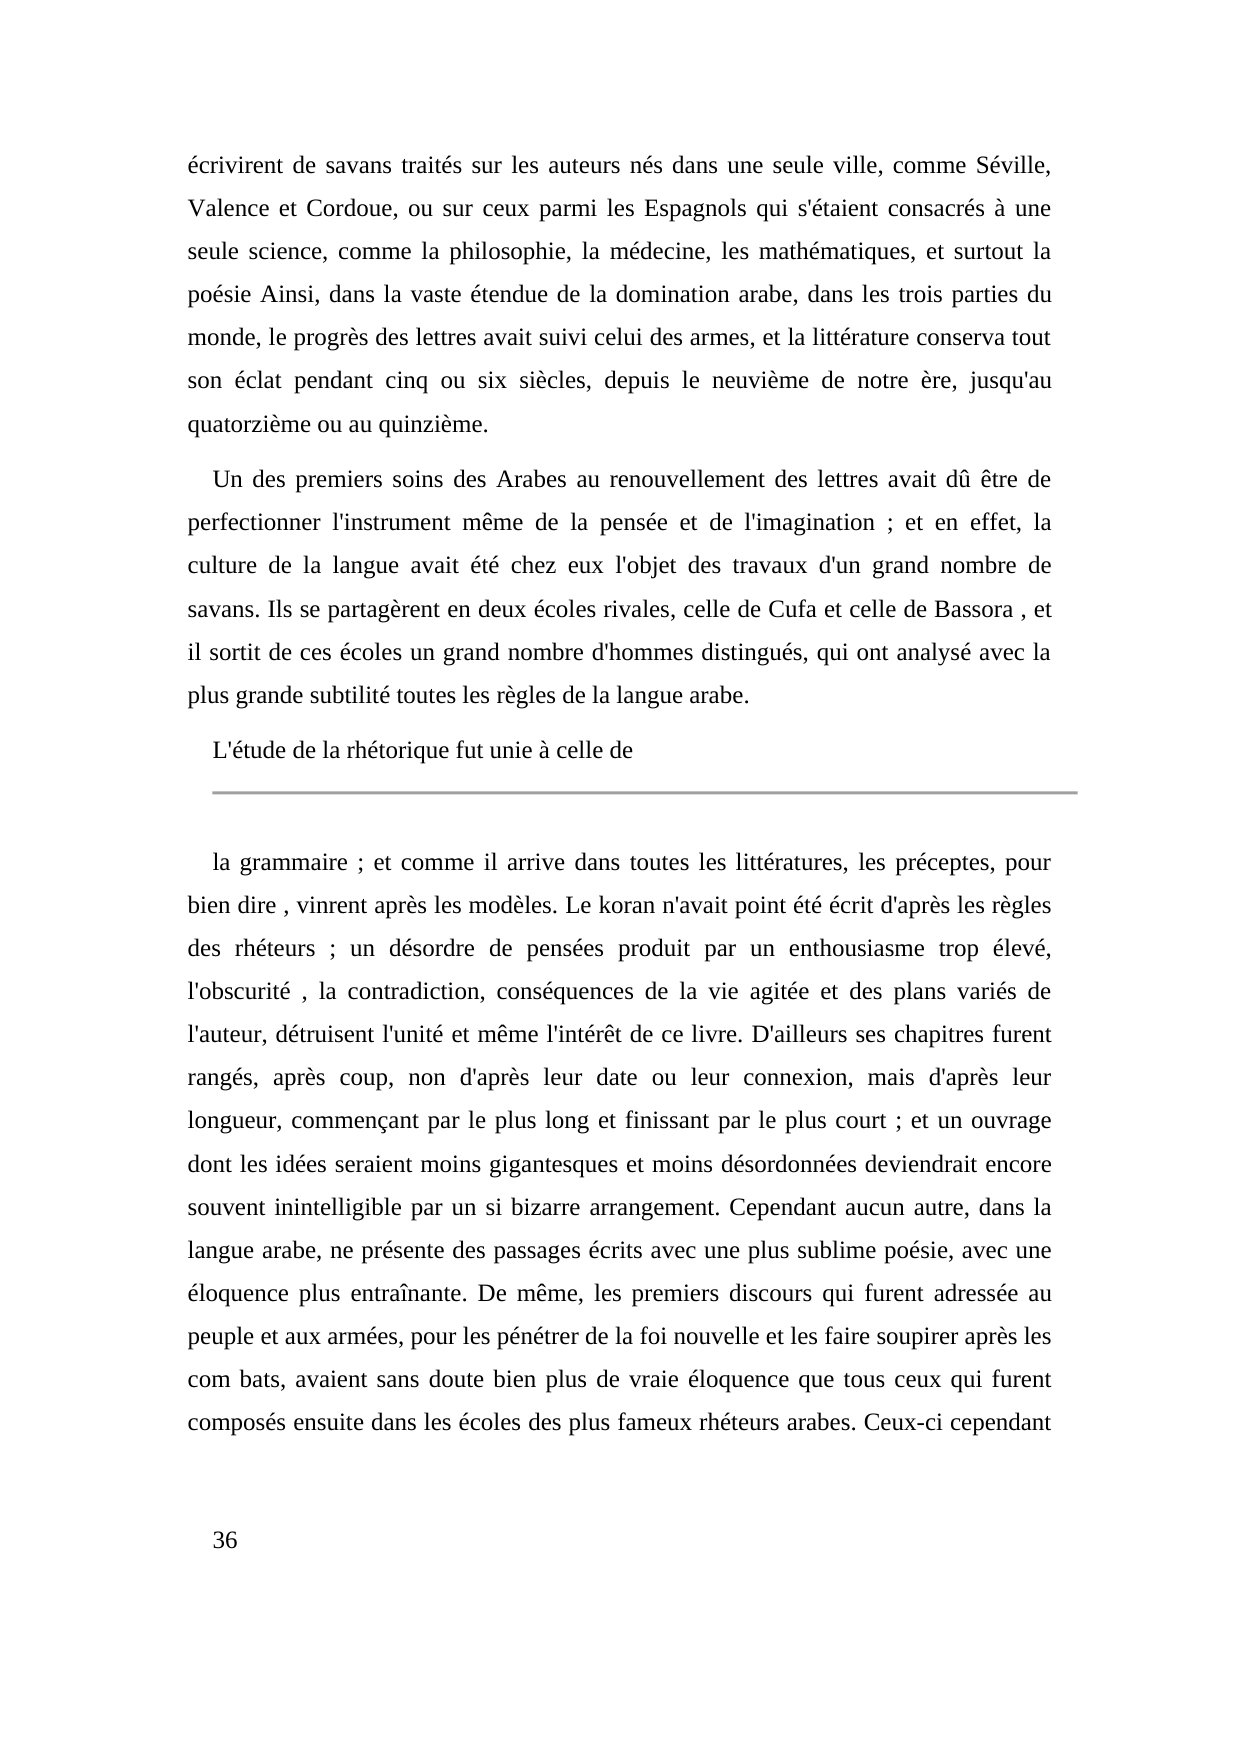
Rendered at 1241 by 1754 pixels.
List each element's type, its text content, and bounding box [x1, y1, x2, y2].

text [187, 150, 1053, 437]
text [187, 847, 1053, 1436]
text L'étude de la rhétorique fut unie à celle de [187, 736, 1053, 764]
text Un des premiers soins des Arabes au renouvellement des lettres avait dû être de perfectionner l'instrument même de la pensée et de l'imagination ; et en effet, la culture de la langue avait été chez eux l'objet des travaux d'un grand nombre de savans. Ils se partagèrent en deux écoles rivales, celle de Cufa et celle de Bassora , et il sortit de ces écoles un grand nombre d'hommes distingués, qui ont analysé avec la plus grande subtilité toutes les règles de la langue arabe. [187, 464, 1053, 709]
